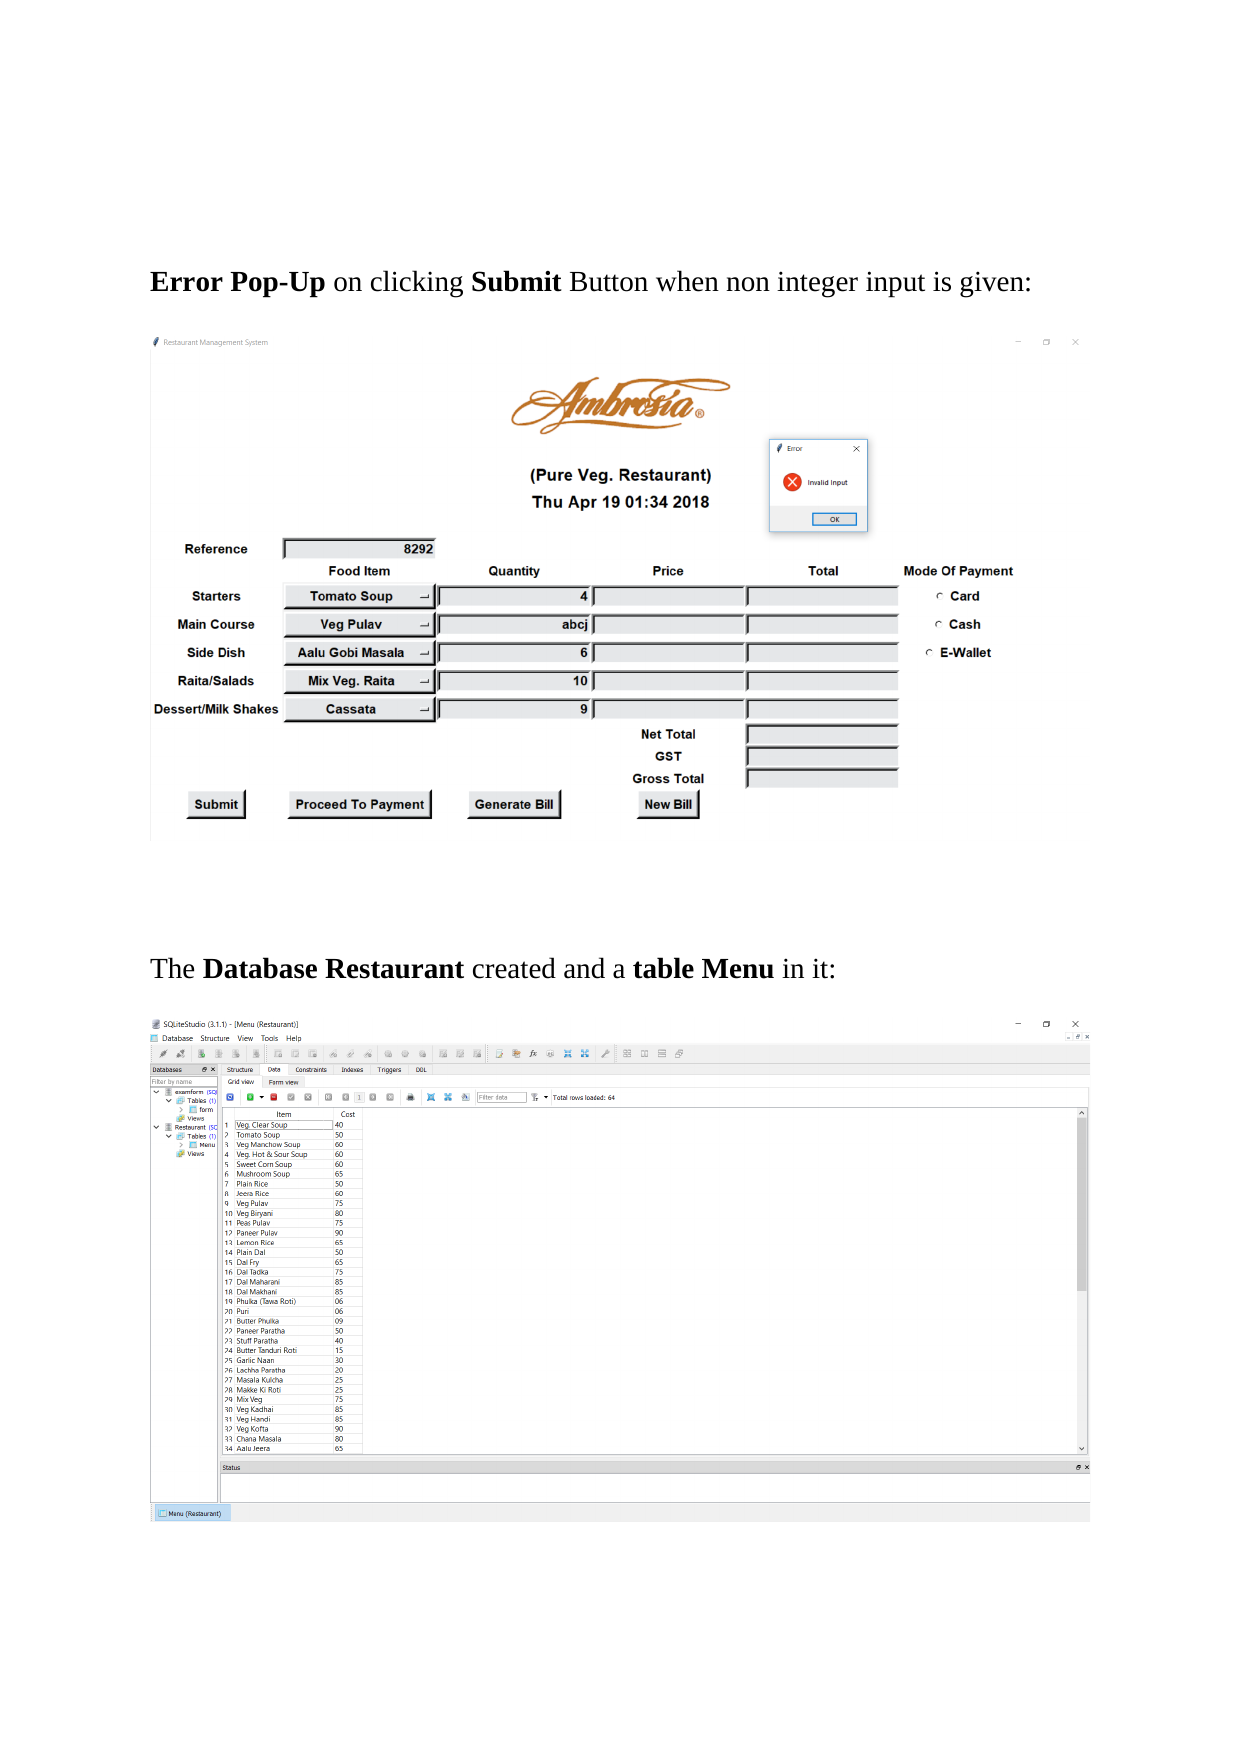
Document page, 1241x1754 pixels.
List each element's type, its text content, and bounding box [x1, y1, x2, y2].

text The Database Restaurant created and a table Menu in it: [150, 951, 1090, 984]
picture [150, 336, 1091, 841]
text Error Pop-Up on clicking Submit Button when non integer input is given: [150, 264, 1090, 297]
picture [150, 1017, 1091, 1522]
